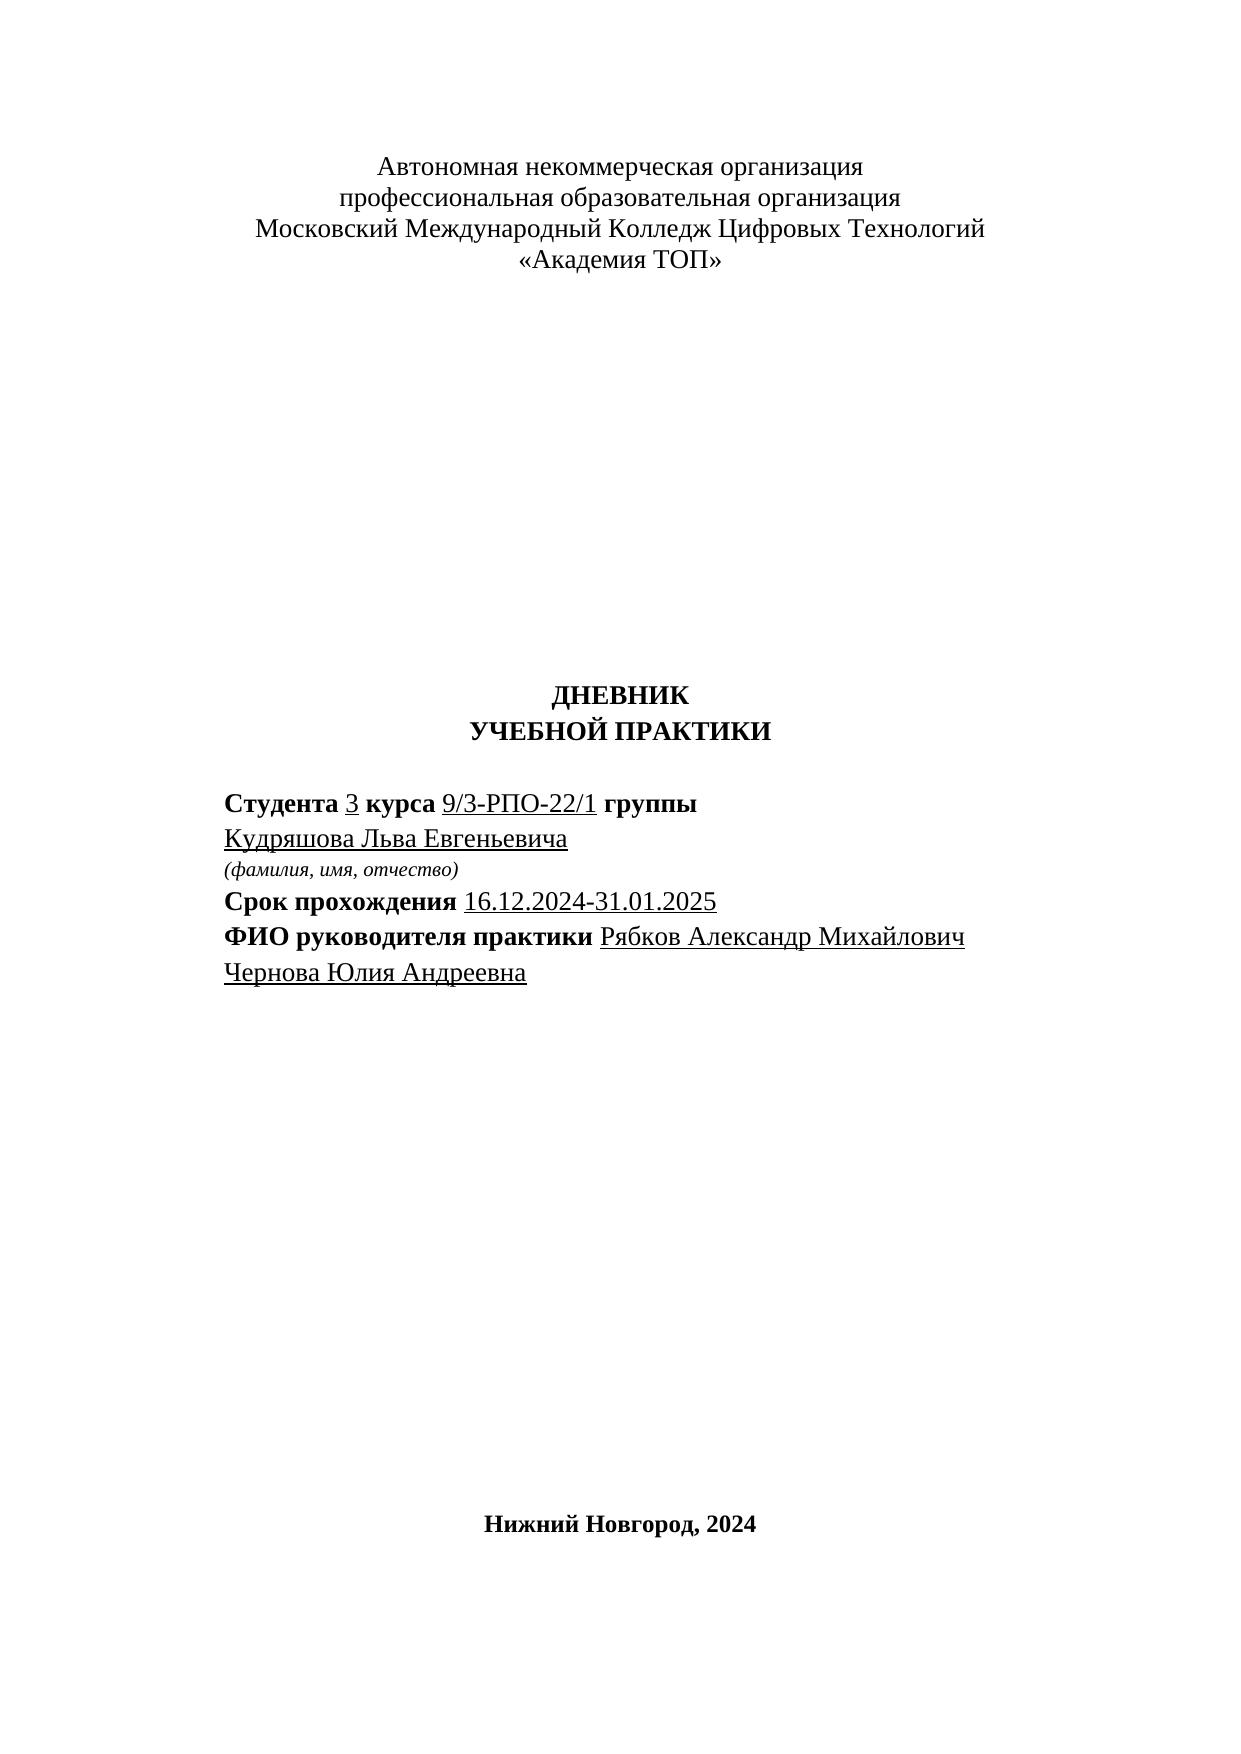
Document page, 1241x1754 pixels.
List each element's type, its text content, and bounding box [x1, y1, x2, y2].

text Нижний Новгород, 2024 [150, 1509, 1090, 1538]
text Московский Международный Колледж Цифровых Технологий [150, 212, 1090, 243]
text Чернова Юлия Андреевна [150, 956, 1090, 987]
text ФИО руководителя практики Рябков Александр Михайлович [150, 920, 1090, 952]
text профессиональная образовательная организация [150, 181, 1090, 212]
text ДНЕВНИК [150, 679, 1090, 711]
text Студента 3 курса 9/3-РПО-22/1 группы [150, 787, 1090, 818]
text Автономная некоммерческая организация [150, 150, 1090, 181]
text Кудряшова Льва Евгеньевича (фамилия, имя, отчество) [224, 822, 1090, 881]
text «Академия ТОП» [150, 243, 1090, 274]
text УЧЕБНОЙ ПРАКТИКИ [150, 715, 1090, 746]
text Срок прохождения 16.12.2024-31.01.2025 [150, 885, 1090, 916]
